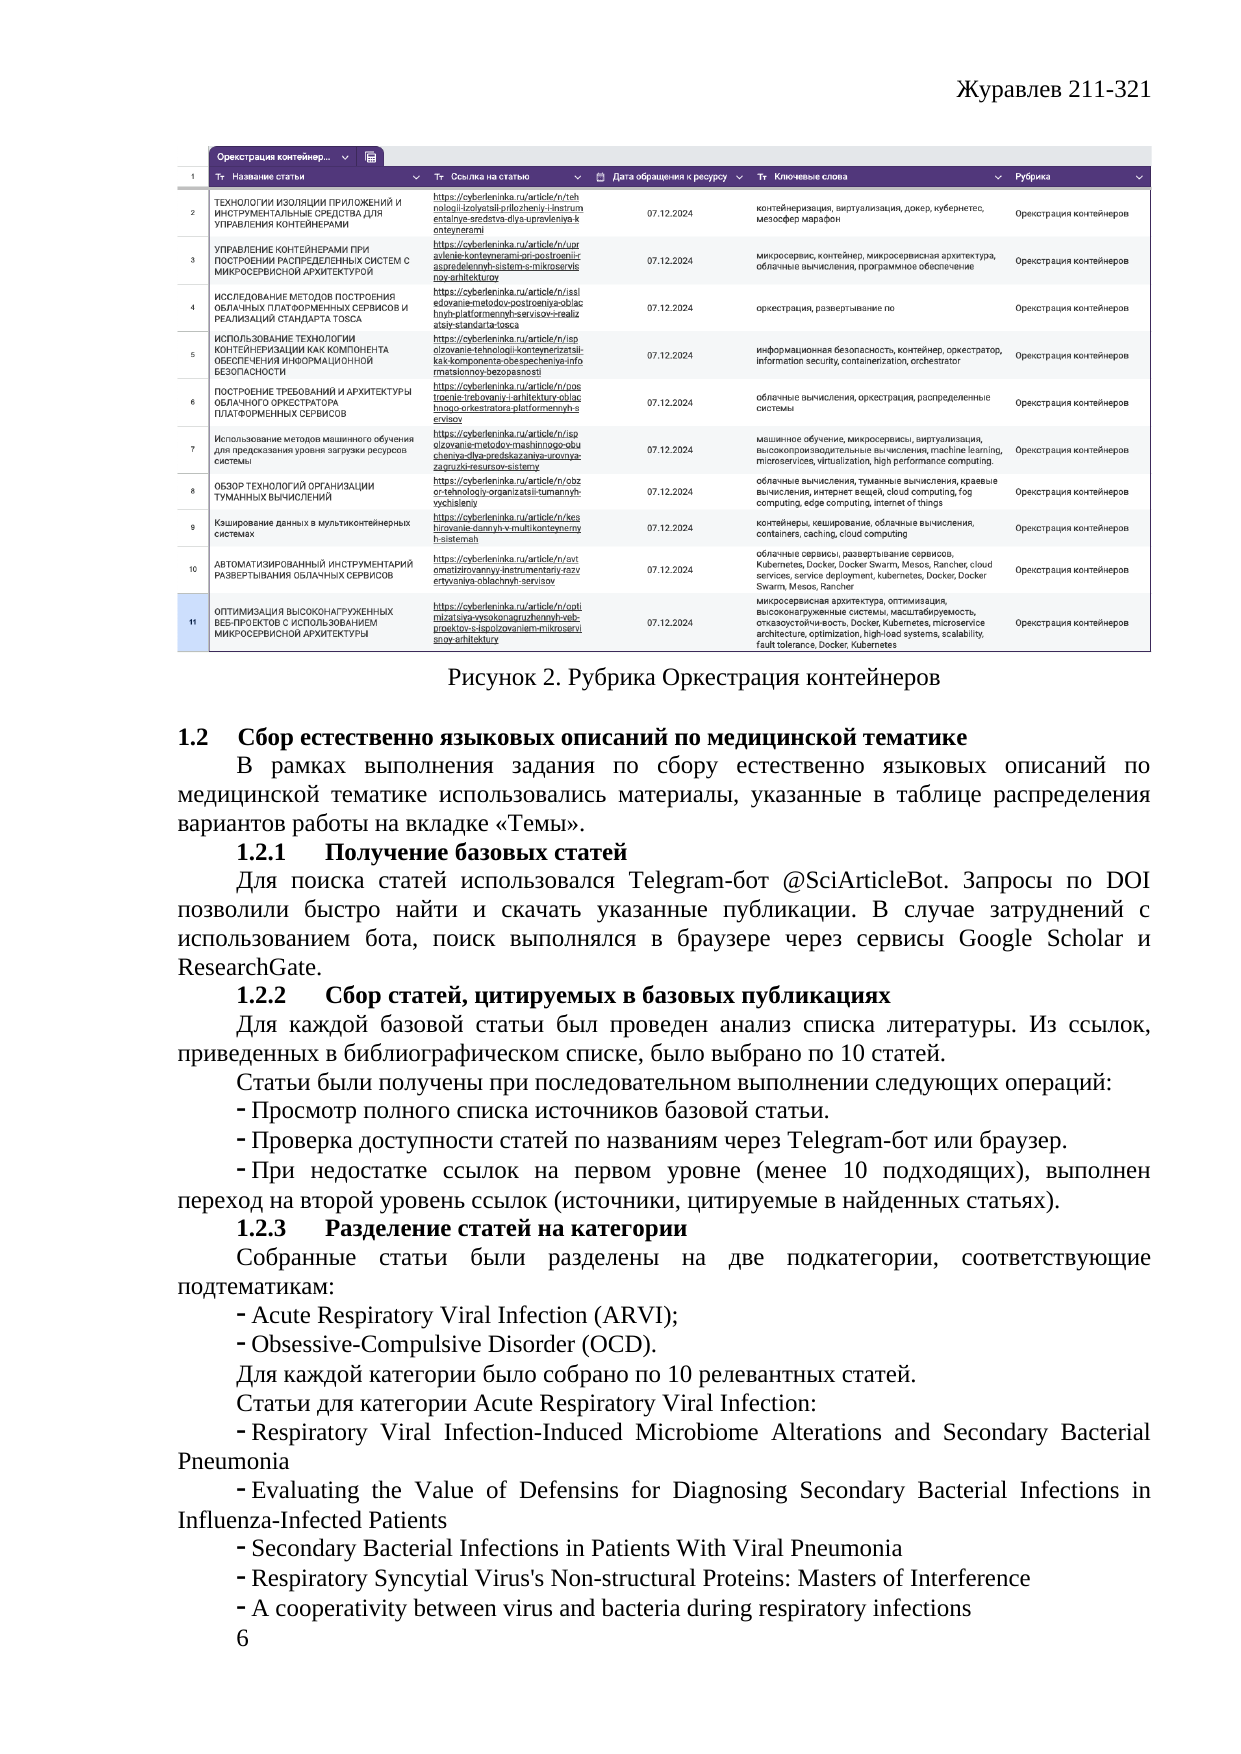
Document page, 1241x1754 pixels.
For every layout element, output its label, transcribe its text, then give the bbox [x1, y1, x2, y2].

text A cooperativity between virus and bacteria during respiratory infections [177, 1593, 1152, 1622]
text Acute Respiratory Viral Infection (ARVI); [177, 1300, 1152, 1329]
text Secondary Bacterial Infections in Patients With Viral Pneumonia [177, 1533, 1152, 1563]
text Для каждой базовой статьи был проведен анализ списка литературы. Из ссылок, приведенных в библиографическом списке, было выбрано по 10 статей. [177, 1009, 1152, 1067]
text 1.2.2 Сбор статей, цитируемых в базовых публикациях [177, 981, 1152, 1009]
text Просмотр полного списка источников базовой статьи. [177, 1096, 1152, 1125]
text Для поиска статей использовался Telegram-бот @SciArticleBot. Запросы по DOI позволили быстро найти и скачать указанные публикации. В случае затруднений с использованием бота, поиск выполнялся в браузере через сервисы Google Scholar и ResearchGate. [177, 866, 1152, 981]
text Respiratory Viral Infection-Induced Microbiome Alterations and Secondary Bacterial Pneumonia [177, 1417, 1152, 1475]
text Статьи были получены при последовательном выполнении следующих операций: [177, 1067, 1152, 1096]
text 1.2.3 Разделение статей на категории [177, 1213, 1152, 1242]
text Obsessive-Compulsive Disorder (OCD). [177, 1329, 1152, 1359]
text При недостатке ссылок на первом уровне (менее 10 подходящих), выполнен переход на второй уровень ссылок (источники, цитируемые в найденных статьях). [177, 1155, 1152, 1213]
text Статьи для категории Acute Respiratory Viral Infection: [177, 1388, 1152, 1417]
text Для каждой категории было собрано по 10 релевантных статей. [177, 1359, 1152, 1388]
text В рамках выполнения задания по сбору естественно языковых описаний по медицинской тематике использовались материалы, указанные в таблице распределения вариантов работы на вкладке «Темы». [177, 751, 1152, 837]
subtitle Сбор естественно языковых описаний по медицинской тематике [177, 722, 1152, 751]
text 1.2.1 Получение базовых статей [177, 837, 1152, 866]
text Evaluating the Value of Defensins for Diagnosing Secondary Bacterial Infections in Influenza-Infected Patients [177, 1475, 1152, 1533]
text Проверка доступности статей по названиям через Telegram-бот или браузер. [177, 1125, 1152, 1155]
text Собранные статьи были разделены на две подкатегории, соответствующие подтематикам: [177, 1242, 1152, 1300]
text Respiratory Syncytial Virus's Non-structural Proteins: Masters of Interference [177, 1563, 1152, 1593]
picture [177, 146, 1152, 653]
